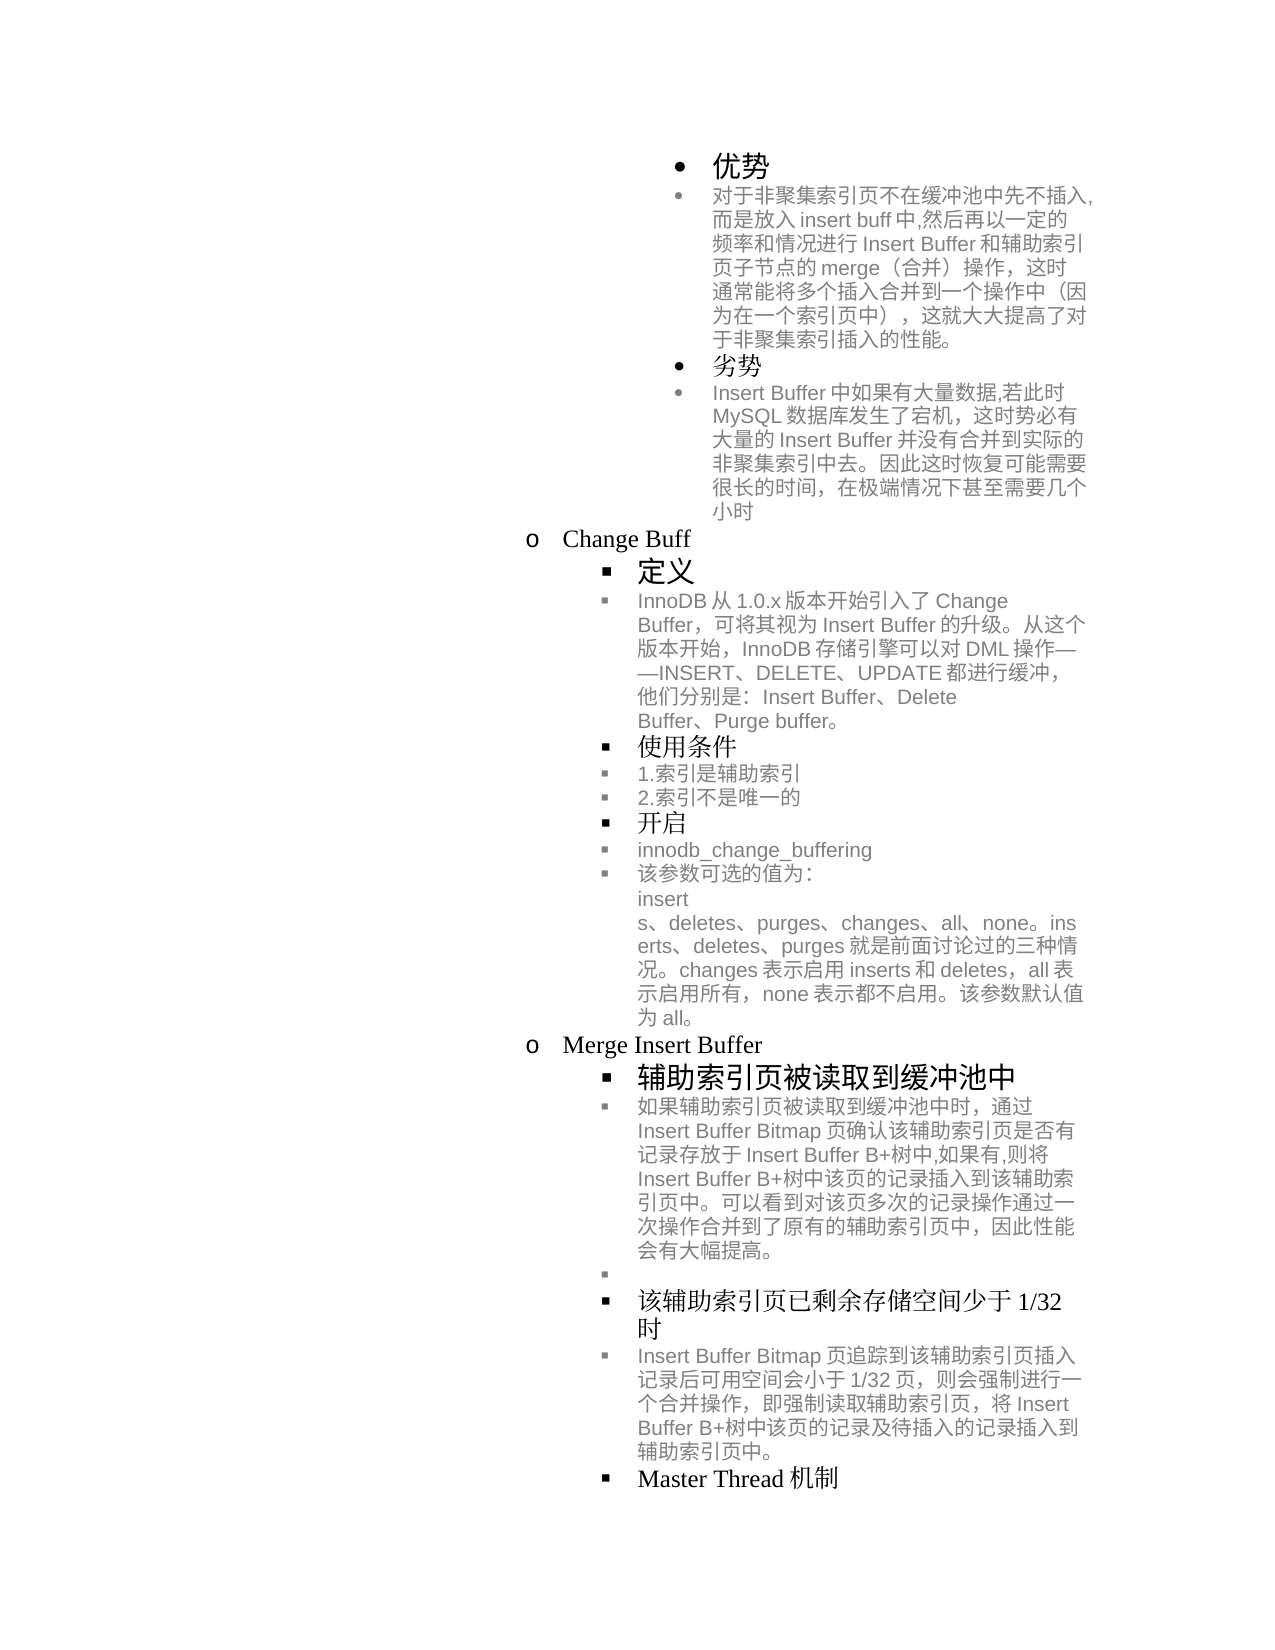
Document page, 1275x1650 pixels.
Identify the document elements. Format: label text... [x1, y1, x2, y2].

list Merge Insert Buffer [525, 1030, 1087, 1061]
list 该参数可选的值为：inserts、deletes、purges、changes、all、none。inserts、deletes、purges就是前面讨论过的三种情况。changes表示启用inserts和deletes，all表示启用所有，none表示都不启用。该参数默认值为all。 [600, 862, 1087, 1030]
list 对于非聚集索引页不在缓冲池中先不插入,而是放入insert buff中,然后再以一定的频率和情况进行Insert Buffer和辅助索引页子节点的merge（合并）操作，这时通常能将多个插入合并到一个操作中（因为在一个索引页中），这就大大提高了对于非聚集索引插入的性能。 [675, 184, 1087, 352]
list InnoDB从1.0.x版本开始引入了Change Buffer，可将其视为Insert Buffer的升级。从这个版本开始，InnoDB存储引擎可以对DML操作——INSERT、DELETE、UPDATE都进行缓冲，他们分别是：Insert Buffer、Delete Buffer、Purge buffer。 [600, 589, 1087, 733]
list 定义 [600, 555, 1087, 589]
list Insert Buffer中如果有大量数据,若此时MySQL数据库发生了宕机，这时势必有大量的Insert Buffer并没有合并到实际的非聚集索引中去。因此这时恢复可能需要很长的时间，在极端情况下甚至需要几个小时 [675, 380, 1087, 524]
list 1.索引是辅助索引 [600, 761, 1087, 785]
list Insert Buffer Bitmap页追踪到该辅助索引页插入记录后可用空间会小于1/32页，则会强制进行一个合并操作，即强制读取辅助索引页，将Insert Buffer B+树中该页的记录及待插入的记录插入到辅助索引页中。 [600, 1344, 1087, 1464]
list 如果辅助索引页被读取到缓冲池中时，通过Insert Buffer Bitmap页确认该辅助索引页是否有记录存放于Insert Buffer B+树中,如果有,则将Insert Buffer B+树中该页的记录插入到该辅助索引页中。可以看到对该页多次的记录操作通过一次操作合并到了原有的辅助索引页中，因此性能会有大幅提高。 [600, 1095, 1087, 1262]
list 劣势 [675, 352, 1087, 380]
list Master Thread机制 [600, 1464, 1087, 1493]
list 辅助索引页被读取到缓冲池中 [600, 1061, 1087, 1095]
list 该辅助索引页已剩余存储空间少于1/32时 [600, 1287, 1087, 1344]
list 开启 [600, 809, 1087, 838]
list 优势 [675, 150, 1087, 184]
list innodb_change_buffering [600, 838, 1087, 862]
list 使用条件 [600, 733, 1087, 761]
list 2.索引不是唯一的 [600, 785, 1087, 809]
list Change Buff [525, 524, 1087, 555]
